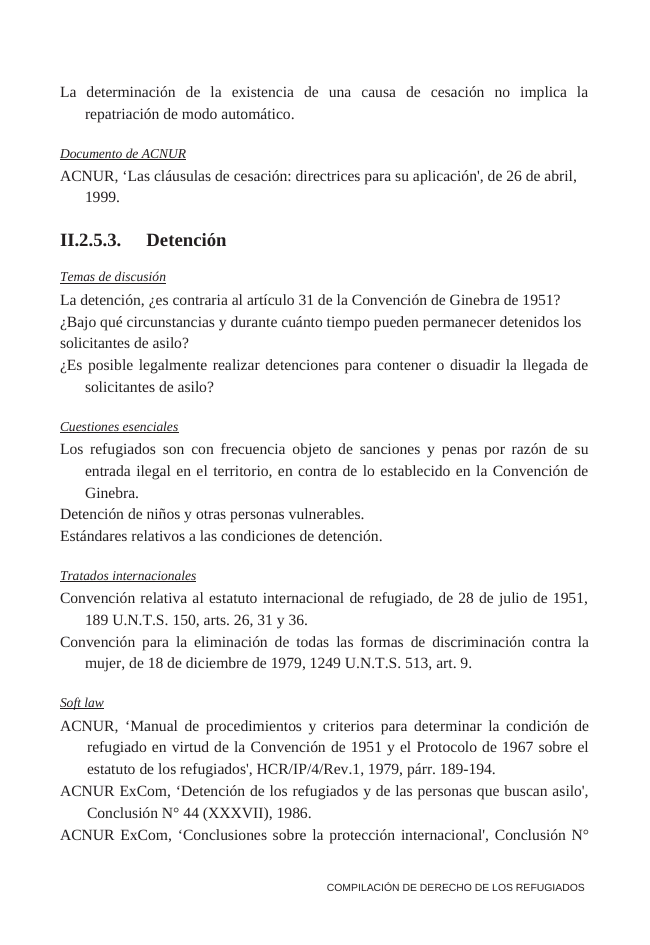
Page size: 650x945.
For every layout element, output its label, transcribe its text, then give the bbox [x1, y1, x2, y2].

text Tratados internacionales [60, 567, 590, 583]
text ACNUR, ‘Las cláusulas de cesación: directrices para su aplicación', de 26 de abril, 1999. [60, 167, 590, 206]
text Cuestiones esenciales [60, 418, 590, 434]
text La determinación de la existencia de una causa de cesación no implica la repatriación de modo automático. [60, 83, 590, 123]
text Convención relativa al estatuto internacional de refugiado, de 28 de julio de 1951, 189 U.N.T.S. 150, arts. 26, 31 y 36. [60, 589, 590, 629]
list Detención [60, 228, 590, 250]
text Detención de niños y otras personas vulnerables. [60, 505, 590, 523]
text Los refugiados son con frecuencia objeto de sanciones y penas por razón de su entrada ilegal en el territorio, en contra de lo establecido en la Convención de Ginebra. [60, 440, 590, 501]
text Convención para la eliminación de todas las formas de discriminación contra la mujer, de 18 de diciembre de 1979, 1249 U.N.T.S. 513, art. 9. [60, 632, 590, 672]
text ¿Es posible legalmente realizar detenciones para contener o disuadir la llegada de solicitantes de asilo? [60, 356, 590, 396]
text La detención, ¿es contraria al artículo 31 de la Convención de Ginebra de 1951? ¿Bajo qué circunstancias y durante cuánto tiempo pueden permanecer detenidos los solicitantes de asilo? [60, 291, 590, 352]
text ACNUR ExCom, ‘Detención de los refugiados y de las personas que buscan asilo', Conclusión N° 44 (XXXVII), 1986. [60, 782, 590, 821]
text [60, 825, 590, 843]
text Documento de ACNUR [60, 145, 590, 161]
text Temas de discusión [60, 269, 590, 284]
text Soft law [60, 694, 590, 710]
text ACNUR, ‘Manual de procedimientos y criterios para determinar la condición de refugiado en virtud de la Convención de 1951 y el Protocolo de 1967 sobre el estatuto de los refugiados', HCR/IP/4/Rev.1, 1979, párr. 189-194. [60, 716, 590, 778]
text Estándares relativos a las condiciones de detención. [60, 527, 590, 545]
